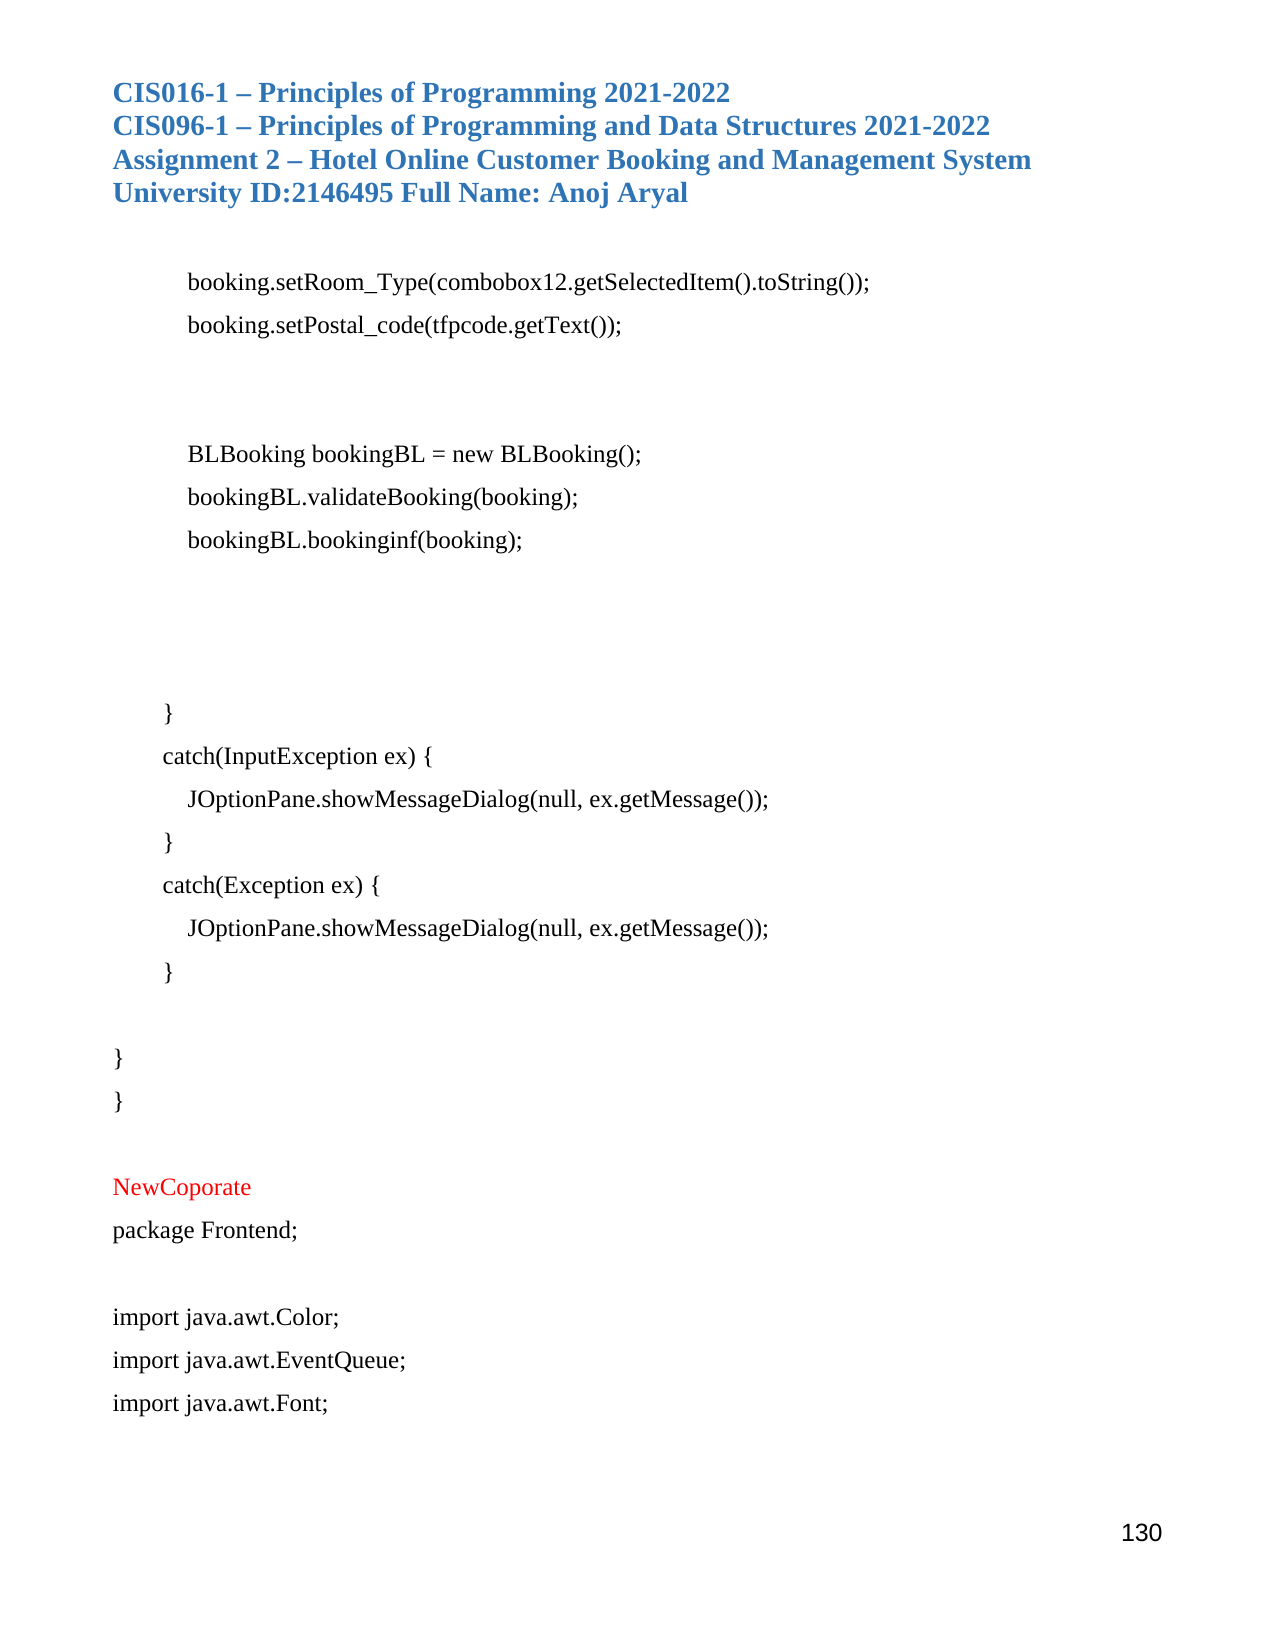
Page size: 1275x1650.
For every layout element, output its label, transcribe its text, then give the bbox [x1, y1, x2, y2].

text } [112, 827, 1162, 856]
text } [112, 1043, 1162, 1072]
text booking.setRoom_Type(combobox12.getSelectedItem().toString()); [112, 267, 1162, 295]
text } [112, 698, 1162, 727]
text import java.awt.Color; [112, 1302, 1162, 1330]
text BLBooking bookingBL = new BLBooking(); [112, 439, 1162, 468]
text NewCoporate [112, 1172, 1162, 1201]
text import java.awt.EventQueue; [112, 1345, 1162, 1373]
text booking.setPostal_code(tfpcode.getText()); [112, 310, 1162, 338]
text } [112, 957, 1162, 985]
text import java.awt.Font; [112, 1388, 1162, 1417]
text package Frontend; [112, 1215, 1162, 1244]
text catch(InputException ex) { [112, 741, 1162, 770]
text } [112, 1086, 1162, 1115]
text bookingBL.validateBooking(booking); [112, 482, 1162, 511]
text catch(Exception ex) { [112, 870, 1162, 899]
text JOptionPane.showMessageDialog(null, ex.getMessage()); [112, 913, 1162, 942]
text JOptionPane.showMessageDialog(null, ex.getMessage()); [112, 784, 1162, 813]
text bookingBL.bookinginf(booking); [112, 525, 1162, 554]
